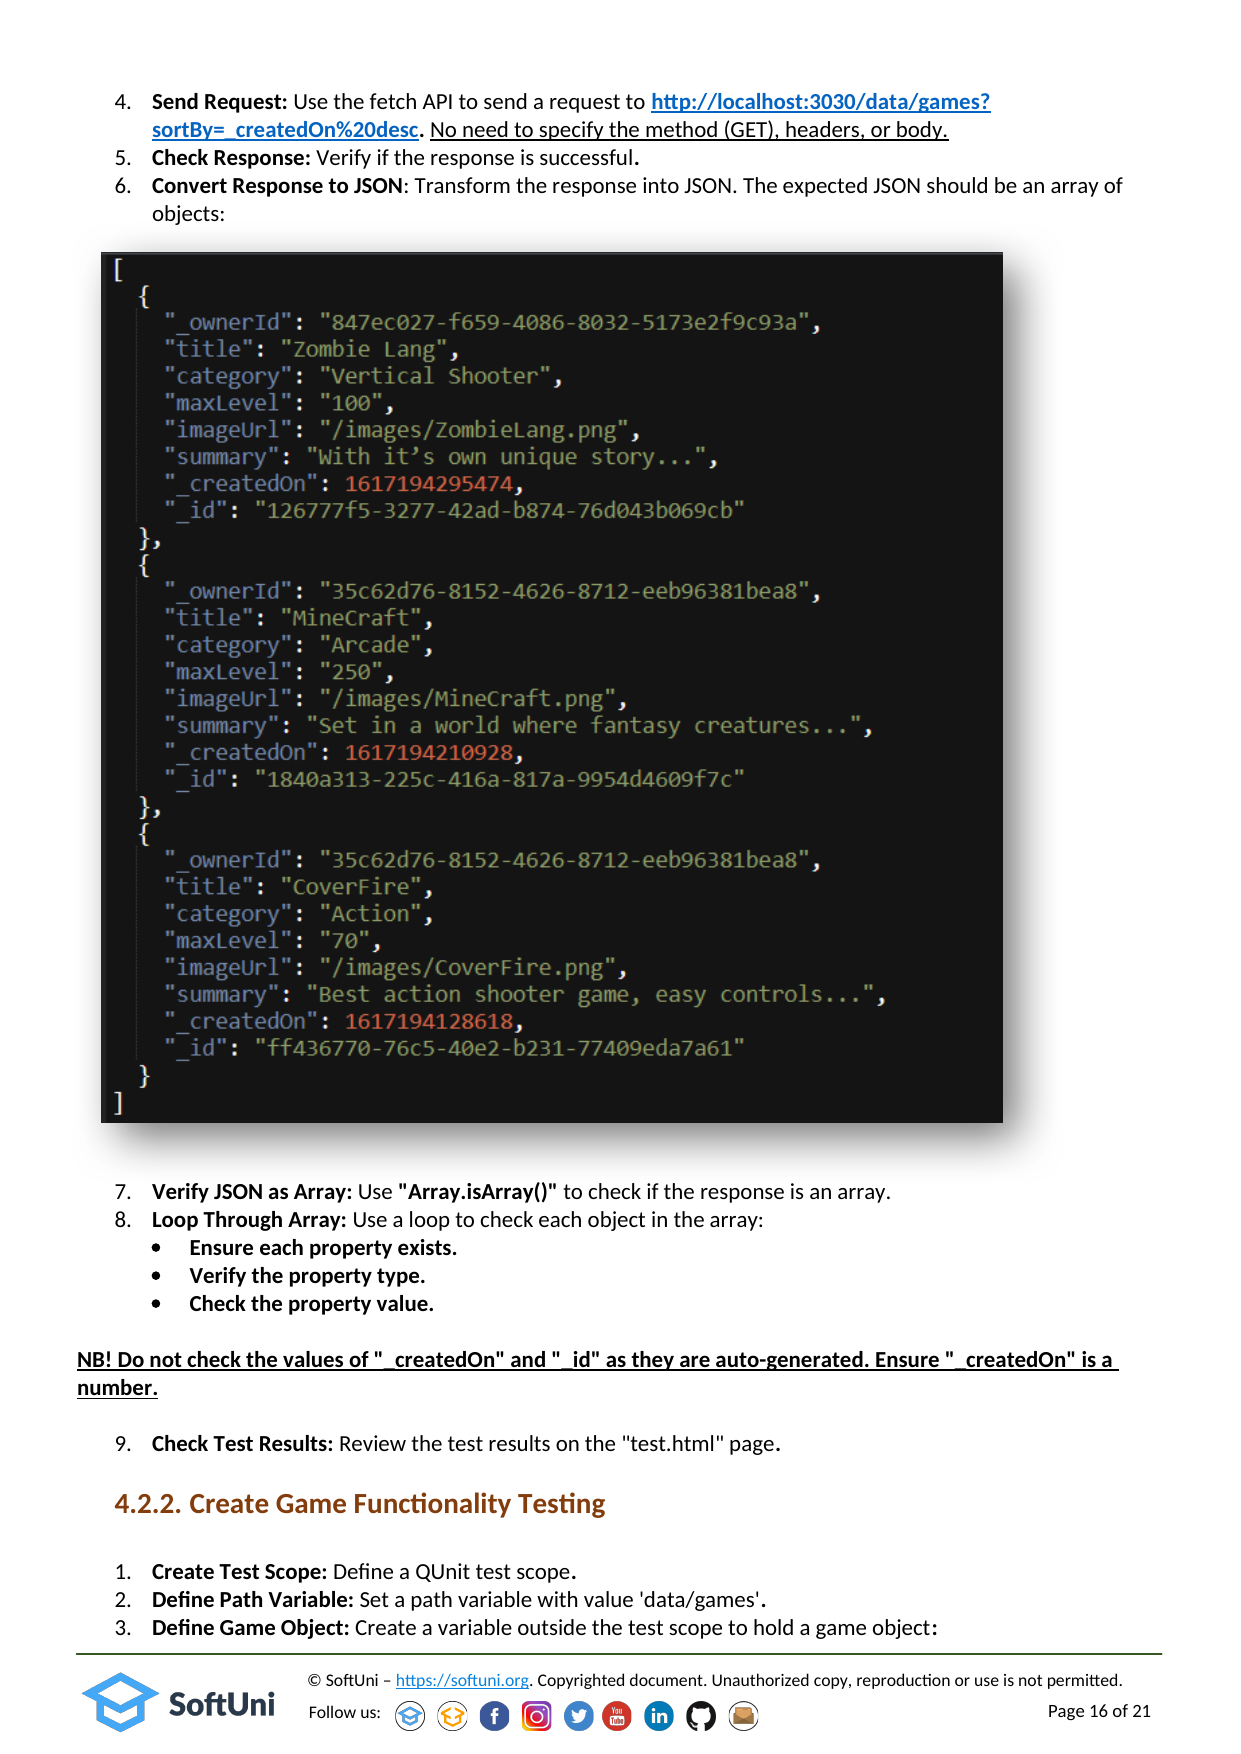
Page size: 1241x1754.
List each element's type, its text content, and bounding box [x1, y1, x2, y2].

picture [564, 1701, 594, 1731]
list Check Response: Verify if the response is successful. [114, 143, 1163, 171]
list Create Game Functionality Testing [114, 1486, 1163, 1521]
picture [658, 1713, 667, 1723]
picture [479, 1701, 510, 1731]
list Convert Response to JSON: Transform the response into JSON. The expected JSON should be an array of objects: [114, 171, 1163, 227]
picture [395, 1701, 425, 1731]
picture [75, 1666, 281, 1738]
list Create Test Scope: Define a QUnit test scope. [114, 1557, 1163, 1585]
list Define Game Object: Create a variable outside the test scope to hold a game object: [114, 1613, 1163, 1641]
list Verify the property type. [152, 1261, 1163, 1289]
picture [602, 1701, 632, 1731]
list Check Test Results: Review the test results on the "test.html" page. [114, 1429, 1163, 1457]
list Define Path Variable: Set a path variable with value 'data/games'. [114, 1585, 1163, 1613]
picture [522, 1701, 552, 1731]
picture [644, 1701, 653, 1710]
picture [728, 1701, 759, 1731]
picture [644, 1722, 653, 1731]
list Send Request: Use the fetch API to send a request to http://localhost:3030/data/games?sortBy=_createdOn%20desc. No need to specify the method (GET), headers, or body. [114, 87, 1163, 143]
picture [437, 1701, 468, 1731]
picture [101, 252, 1003, 1123]
picture [686, 1701, 716, 1731]
list Ensure each property exists. [152, 1233, 1163, 1261]
picture [665, 1701, 674, 1710]
list Verify JSON as Array: Use "Array.isArray()" to check if the response is an array. [114, 1177, 1163, 1205]
text NB! Do not check the values of "_createdOn" and "_id" as they are auto-generated. Ensure "_createdOn" is a number. [77, 1345, 1163, 1401]
list Loop Through Array: Use a loop to check each object in the array: [114, 1205, 1163, 1233]
list Check the property value. [152, 1289, 1163, 1317]
picture [665, 1722, 674, 1731]
